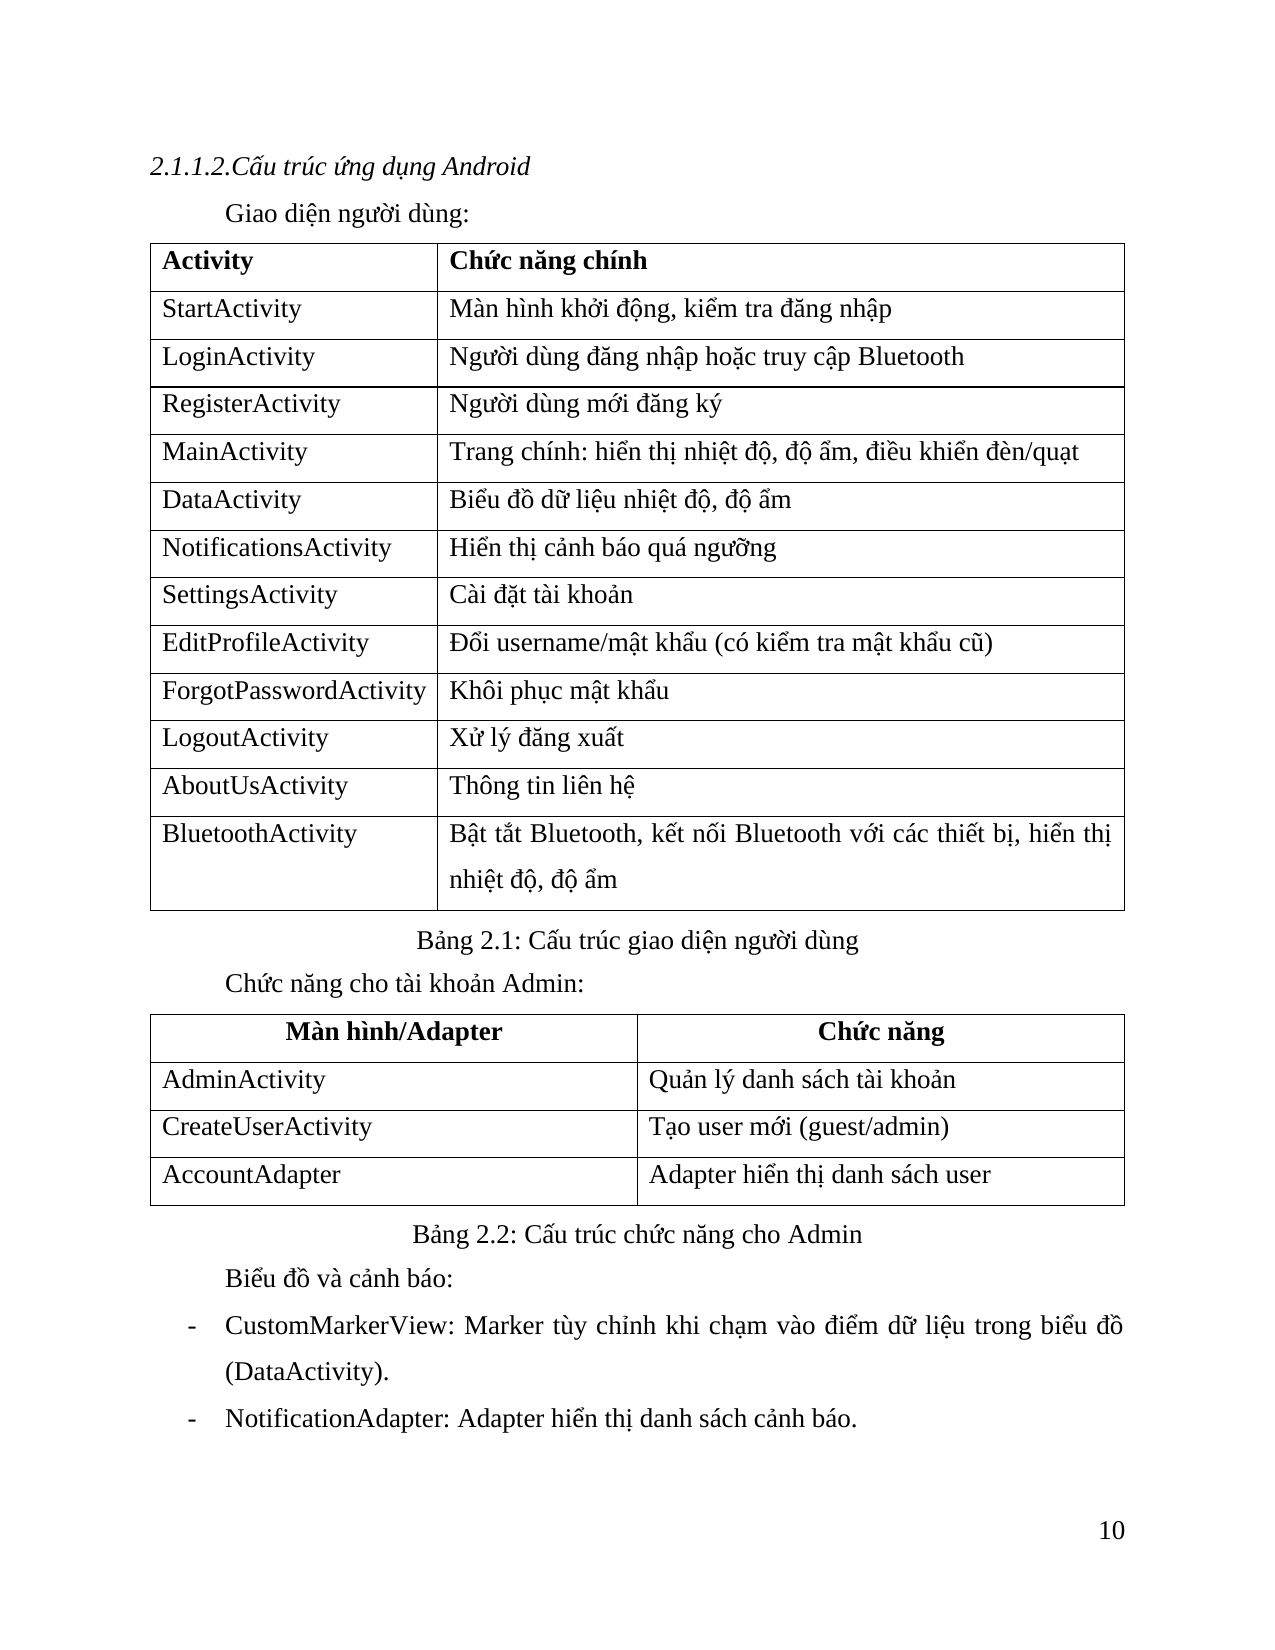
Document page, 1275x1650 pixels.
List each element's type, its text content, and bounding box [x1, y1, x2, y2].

table_cell Thông tin liên hệ [438, 769, 1124, 816]
table_cell Màn hình khởi động, kiểm tra đăng nhập [438, 292, 1124, 339]
table_cell EditProfileActivity [151, 626, 437, 673]
table_cell Bật tắt Bluetooth, kết nối Bluetooth với các thiết bị, hiển thị nhiệt độ, độ ẩm [438, 817, 1124, 910]
table_cell RegisterActivity [151, 388, 437, 434]
table_cell Trang chính: hiển thị nhiệt độ, độ ẩm, điều khiển đèn/quạt [438, 435, 1124, 482]
table_cell NotificationsActivity [151, 531, 437, 577]
table_cell SettingsActivity [151, 578, 437, 625]
table_cell StartActivity [151, 292, 437, 339]
table_cell Biểu đồ dữ liệu nhiệt độ, độ ẩm [438, 483, 1124, 529]
table_cell AboutUsActivity [151, 769, 437, 816]
subtitle 2.1.1.2.Cấu trúc ứng dụng Android [150, 150, 1125, 181]
table_cell MainActivity [151, 435, 437, 482]
table_cell ForgotPasswordActivity [151, 674, 437, 720]
table_cell DataActivity [151, 483, 437, 529]
table_cell Đổi username/mật khẩu (có kiểm tra mật khẩu cũ) [438, 626, 1124, 673]
table_cell LoginActivity [151, 340, 437, 386]
text Giao diện người dùng: [150, 197, 1125, 228]
table_cell Khôi phục mật khẩu [438, 674, 1124, 720]
table_cell Người dùng đăng nhập hoặc truy cập Bluetooth [438, 340, 1124, 386]
table_cell BluetoothActivity [151, 817, 437, 910]
table_cell Tạo user mới (guest/admin) [638, 1111, 1124, 1157]
table_header Chức năng [638, 1015, 1124, 1062]
text Bảng 2.1: Cấu trúc giao diện người dùng [150, 924, 1125, 955]
table_cell Hiển thị cảnh báo quá ngưỡng [438, 531, 1124, 577]
table_cell CreateUserActivity [151, 1111, 637, 1157]
table_cell AdminActivity [151, 1063, 637, 1109]
table_cell Xử lý đăng xuất [438, 721, 1124, 768]
text Chức năng cho tài khoản Admin: [150, 967, 1125, 998]
list CustomMarkerView: Marker tùy chỉnh khi chạm vào điểm dữ liệu trong biểu đồ (DataActivity). [187, 1309, 1125, 1387]
text Bảng 2.2: Cấu trúc chức năng cho Admin [150, 1218, 1125, 1249]
table_cell AccountAdapter [151, 1158, 637, 1205]
text Biểu đồ và cảnh báo: [150, 1262, 1125, 1293]
table_header Chức năng chính [438, 244, 1124, 291]
table_cell Người dùng mới đăng ký [438, 388, 1124, 434]
table_cell Adapter hiển thị danh sách user [638, 1158, 1124, 1205]
table_header Activity [151, 244, 437, 291]
table_cell Cài đặt tài khoản [438, 578, 1124, 625]
table_header Màn hình/Adapter [151, 1015, 637, 1062]
table_cell Quản lý danh sách tài khoản [638, 1063, 1124, 1109]
list NotificationAdapter: Adapter hiển thị danh sách cảnh báo. [187, 1402, 1125, 1433]
table_cell LogoutActivity [151, 721, 437, 768]
